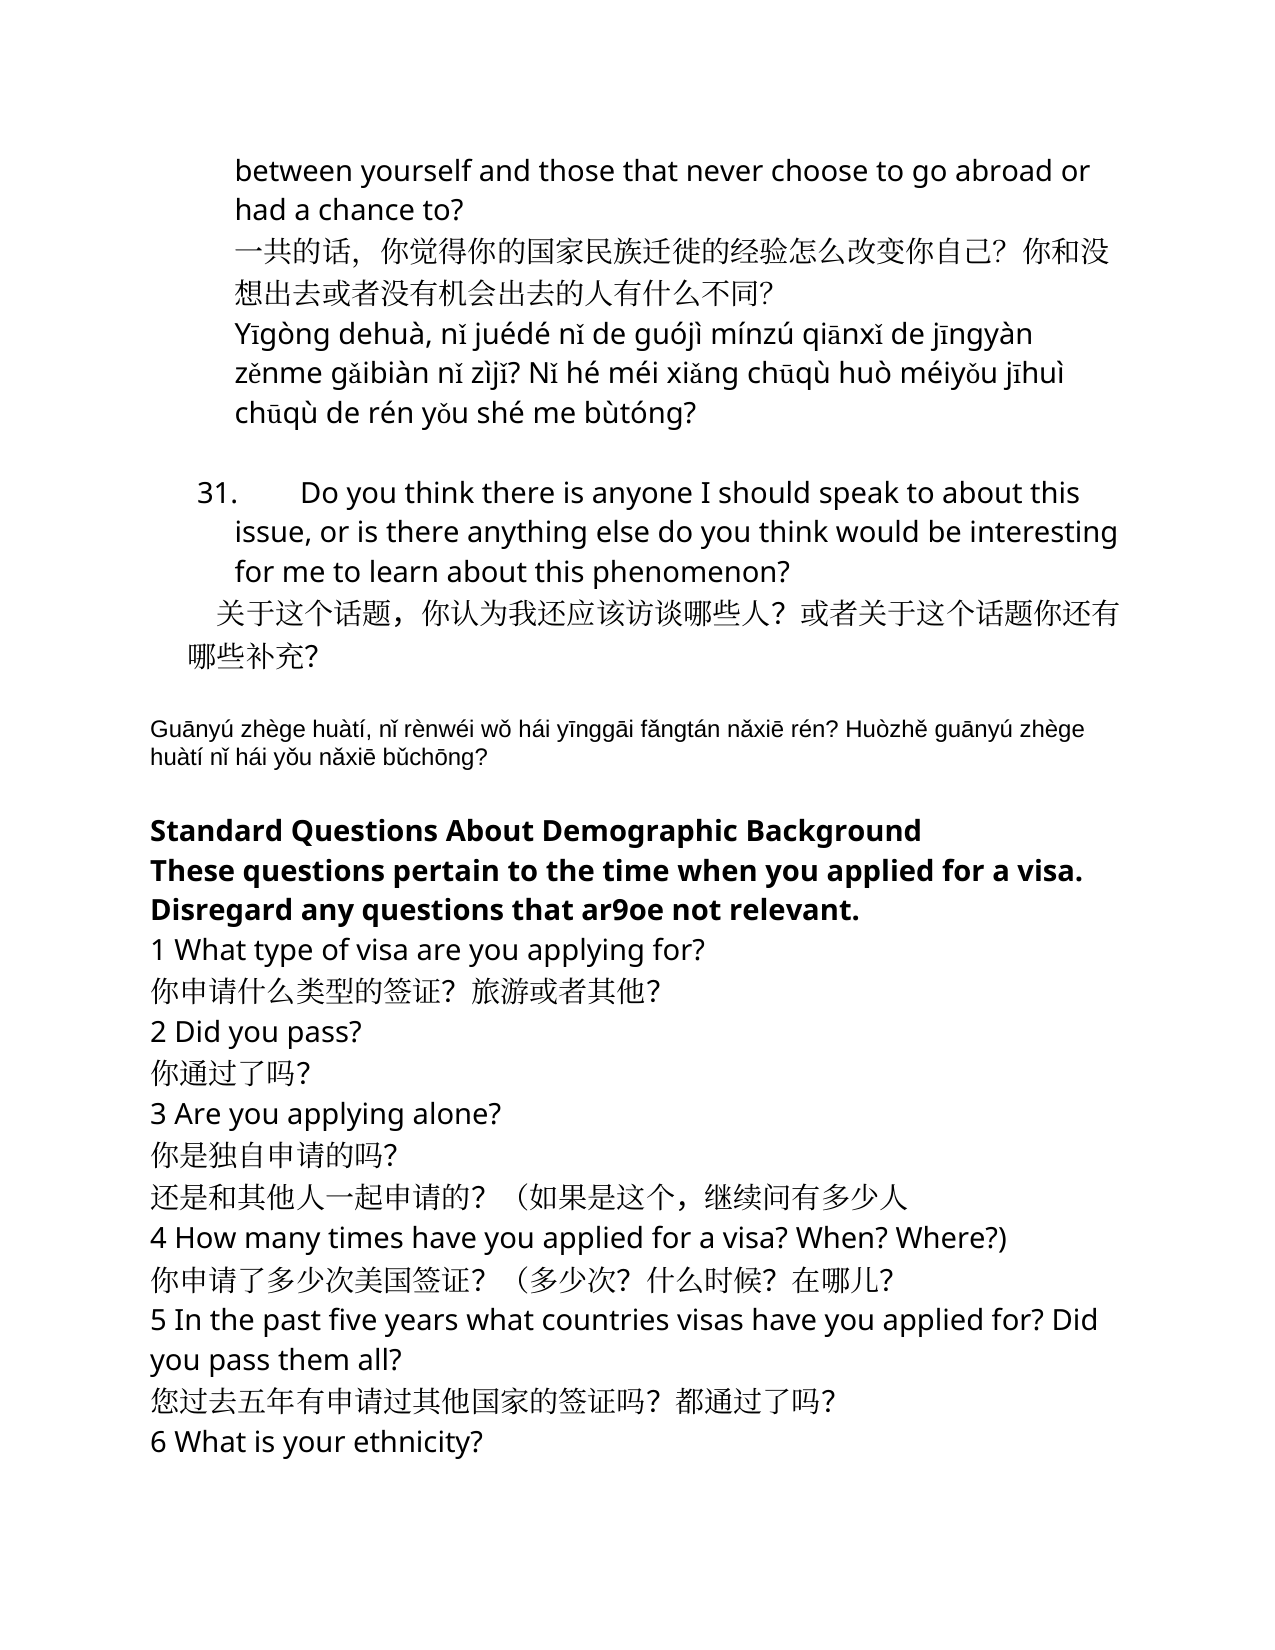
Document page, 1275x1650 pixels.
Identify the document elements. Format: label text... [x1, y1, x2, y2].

text 2 Did you pass? 你通过了吗？ [150, 1011, 1125, 1093]
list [197, 150, 1125, 229]
text 3 Are you applying alone? [150, 1093, 1125, 1133]
text 你申请什么类型的签证？旅游或者其他？ [150, 969, 1125, 1011]
list 一共的话，你觉得你的国家民族迁徙的经验怎么改变你自己？你和没想出去或者没有机会出去的人有什么不同？ [234, 229, 1125, 313]
list 关于这个话题，你认为我还应该访谈哪些人？或者关于这个话题你还有哪些补充？ [187, 591, 1125, 676]
text Standard Questions About Demographic Background [150, 810, 1125, 850]
text 5 In the past five years what countries visas have you applied for? Did you pass them all? [150, 1299, 1125, 1379]
text 还是和其他人一起申请的？（如果是这个，继续问有多少人 [150, 1175, 1125, 1217]
text 4 How many times have you applied for a visa? When? Where?) [150, 1217, 1125, 1257]
text 6 What is your ethnicity? [150, 1421, 1125, 1461]
text These questions pertain to the time when you applied for a visa. Disregard any questions that ar9oe not relevant. [150, 850, 1125, 929]
text 你是独自申请的吗？ [150, 1133, 1125, 1175]
text 你申请了多少次美国签证？（多少次？什么时候？在哪儿？ [150, 1257, 1125, 1299]
list Do you think there is anyone I should speak to about this issue, or is there anything else do you think would be interesting for me to learn about this phenomenon? [197, 472, 1125, 591]
text Guānyú zhège huàtí, nǐ rènwéi wǒ hái yīnggāi fǎngtán nǎxiē rén? Huòzhě guānyú zhège huàtí nǐ hái yǒu nǎxiē bǔchōng? [488, 715, 1125, 770]
text 1 What type of visa are you applying for? [150, 929, 1125, 969]
list Yīgòng dehuà, nǐ juédé nǐ de guójì mínzú qiānxǐ de jīngyàn zěnme gǎibiàn nǐ zìjǐ? Nǐ hé méi xiǎng chūqù huò méiyǒu jīhuì chūqù de rén yǒu shé me bùtóng? [234, 313, 1125, 432]
text 您过去五年有申请过其他国家的签证吗？都通过了吗？ [150, 1379, 1125, 1421]
